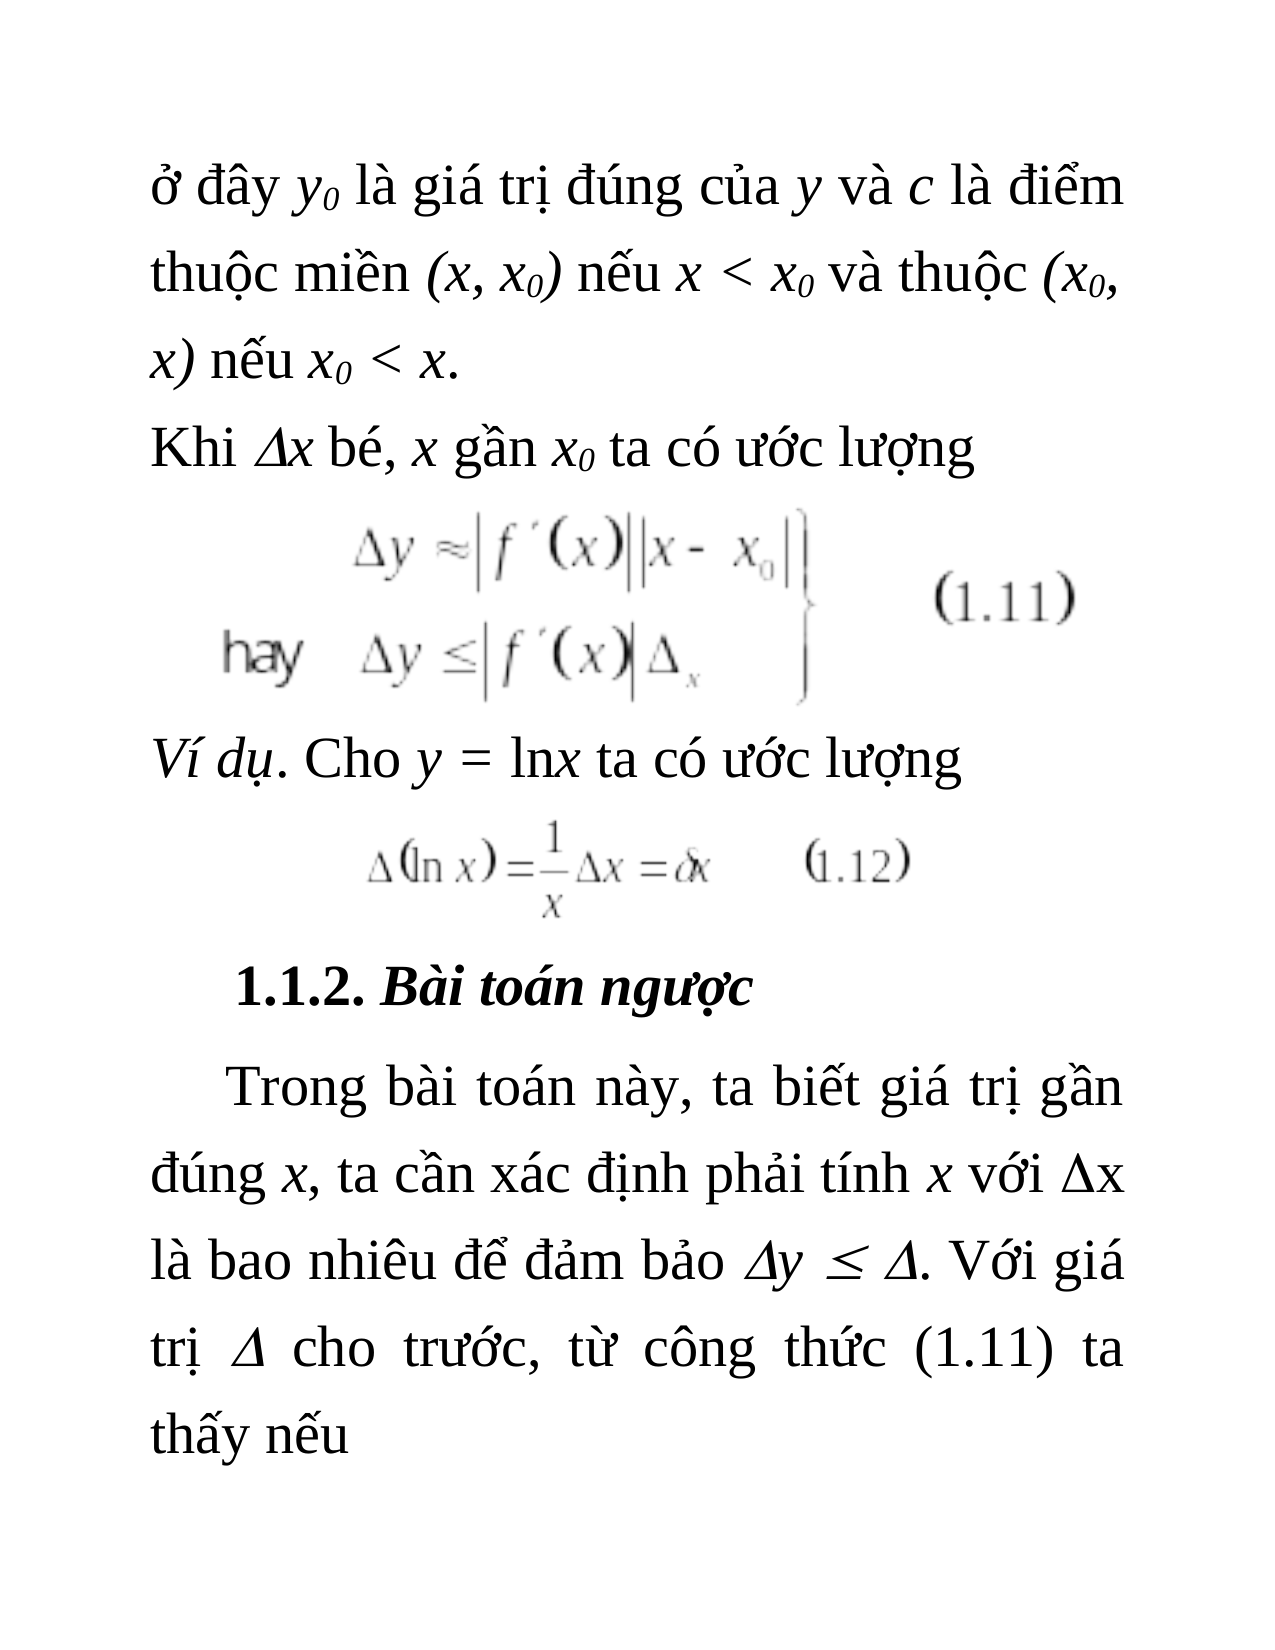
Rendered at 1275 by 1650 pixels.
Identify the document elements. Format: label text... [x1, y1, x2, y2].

text ở đây y0 là giá trị đúng của y và c là điểm thuộc miền (x, x0) nếu x < x0 và thuộc (x0, x) nếu x0 < x. [150, 150, 1125, 391]
text Trong bài toán này, ta biết giá trị gần đúng x, ta cần xác định phải tính x với x là bao nhiêu để đảm bảo y . Với giá trị cho trước, từ công thức (1.11) ta thấy nếu [150, 1051, 1125, 1467]
text Khi x bé, x gần x0 ta có ước lượng [150, 412, 1125, 479]
text Ví dụ. Cho y = lnx ta có ước lượng [150, 723, 1125, 790]
list Bài toán ngược [234, 951, 1125, 1018]
